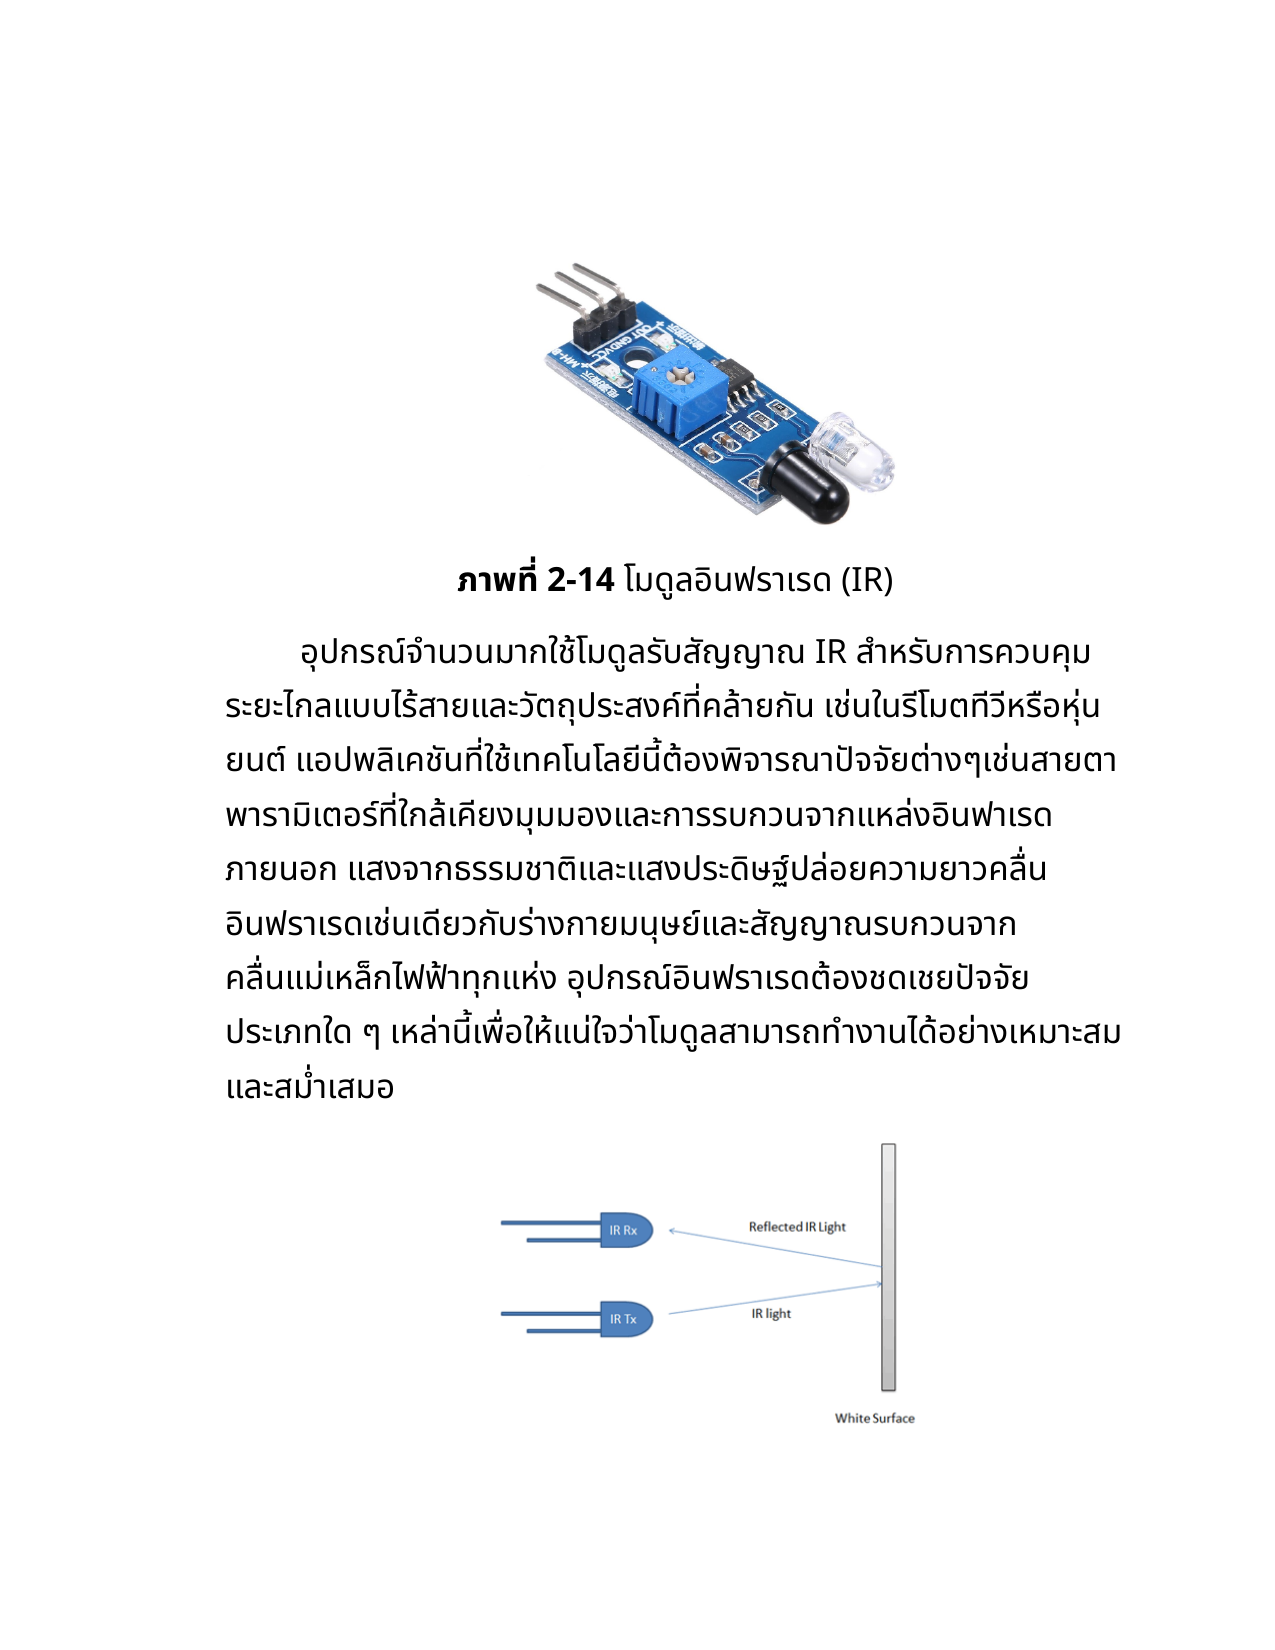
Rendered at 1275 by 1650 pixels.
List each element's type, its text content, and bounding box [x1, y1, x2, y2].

picture [502, 225, 923, 537]
picture [484, 1133, 941, 1441]
text อุปกรณ์จำนวนมากใช้โมดูลรับสัญญาณ IR สำหรับการควบคุมระยะไกลแบบไร้สายและวัตถุประสงค์ที่คล้ายกัน เช่นในรีโมตทีวีหรือหุ่นยนต์ แอปพลิเคชันที่ใช้เทคโนโลยีนี้ต้องพิจารณาปัจจัยต่างๆเช่นสายตาพารามิเตอร์ที่ใกล้เคียงมุมมองและการรบกวนจากแหล่งอินฟาเรดภายนอก แสงจากธรรมชาติและแสงประดิษฐ์ปล่อยความยาวคลื่นอินฟราเรดเช่นเดียวกับร่างกายมนุษย์และสัญญาณรบกวนจากคลื่นแม่เหล็กไฟฟ้าทุกแห่ง อุปกรณ์อินฟราเรดต้องชดเชยปัจจัยประเภทใด ๆ เหล่านี้เพื่อให้แน่ใจว่าโมดูลสามารถทำงานได้อย่างเหมาะสมและสม่ำเสมอ [225, 627, 1125, 1113]
text ภาพที่ 2-14 โมดูลอินฟราเรด (IR) [225, 556, 1125, 607]
